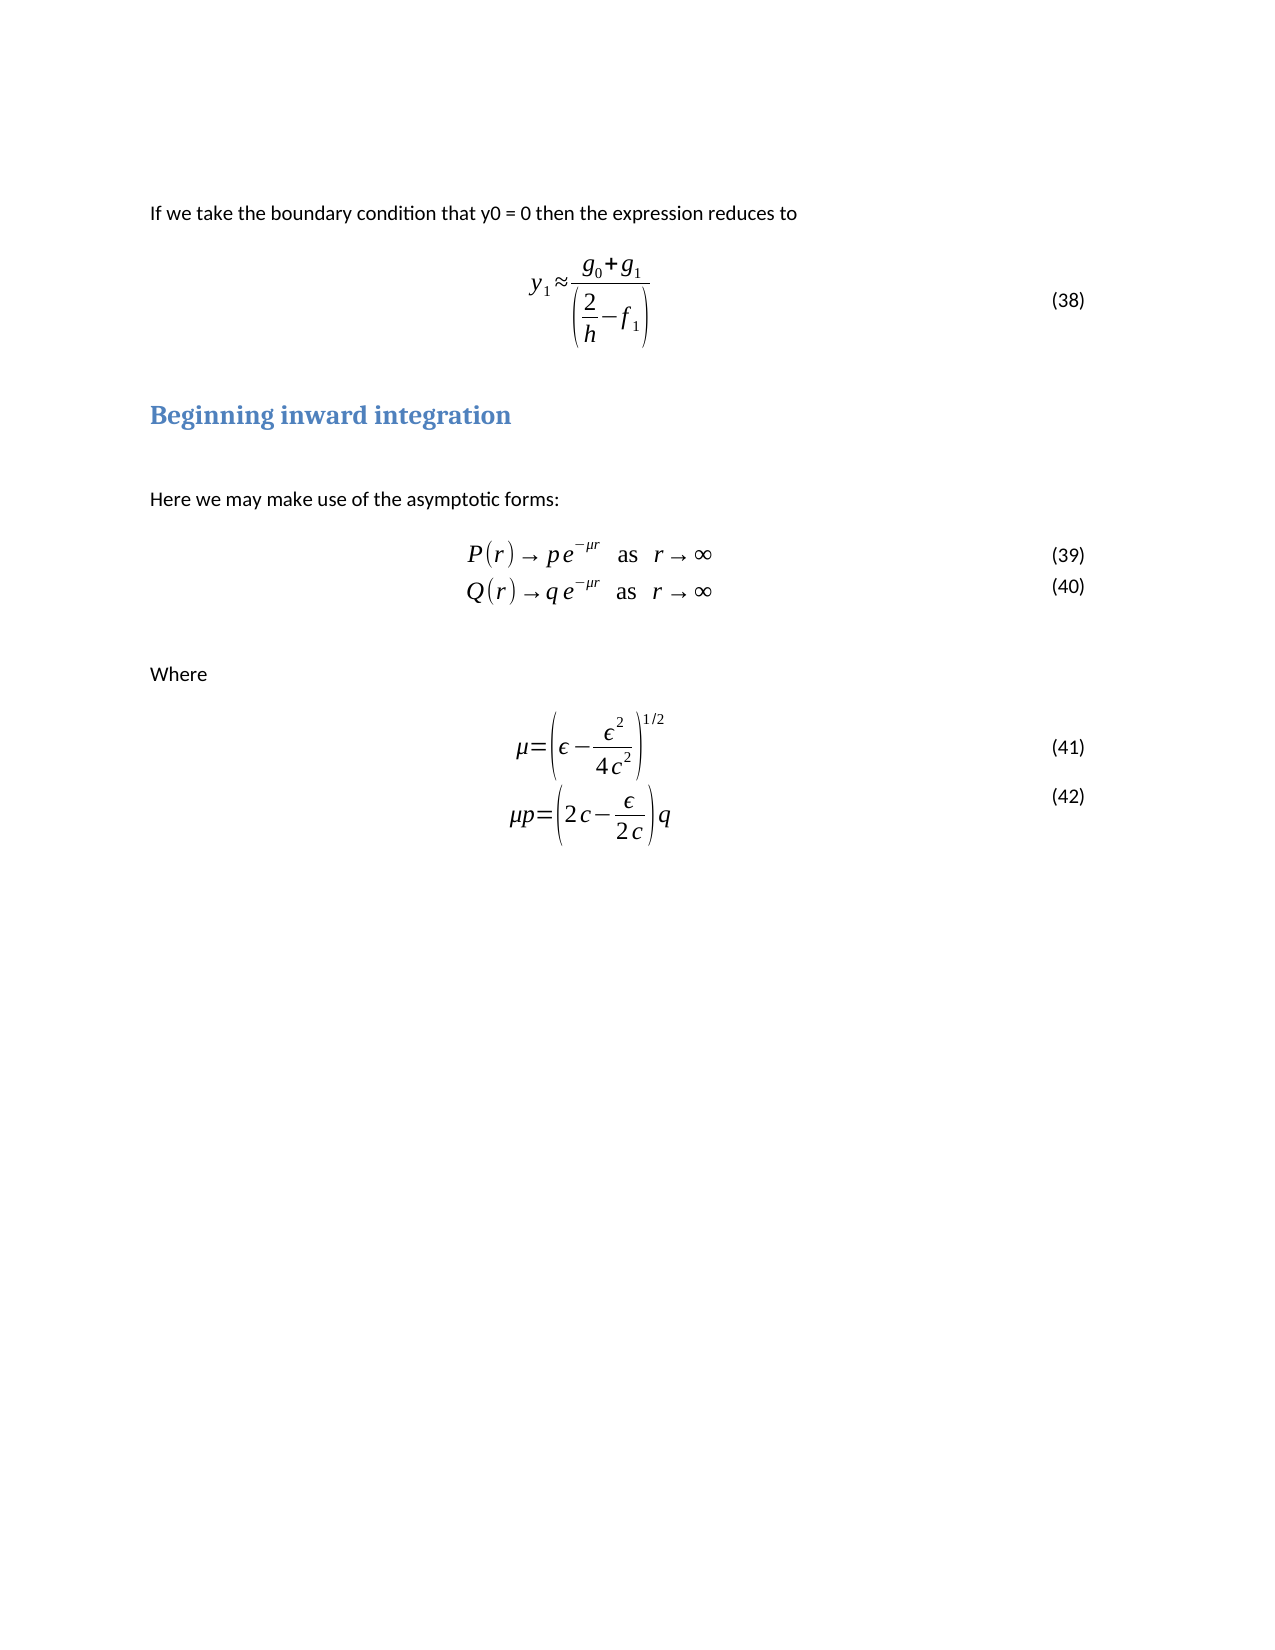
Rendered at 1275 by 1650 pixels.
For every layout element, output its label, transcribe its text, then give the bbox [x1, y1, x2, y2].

table_header [1040, 250, 1104, 350]
text Where [150, 661, 1125, 686]
table_header [139, 536, 1040, 573]
table_cell [1040, 573, 1104, 611]
text If we take the boundary condition that y0 = 0 then the expression reduces to [150, 200, 1125, 225]
table_cell [1040, 784, 1104, 848]
subtitle Beginning inward integration [150, 400, 1125, 431]
table_header [139, 711, 1040, 783]
table_header [139, 250, 1040, 350]
text Here we may make use of the asymptotic forms: [150, 486, 1125, 511]
table_header [1040, 711, 1104, 783]
table_header [1040, 536, 1104, 573]
table_cell [139, 784, 1040, 848]
table_cell [139, 573, 1040, 611]
